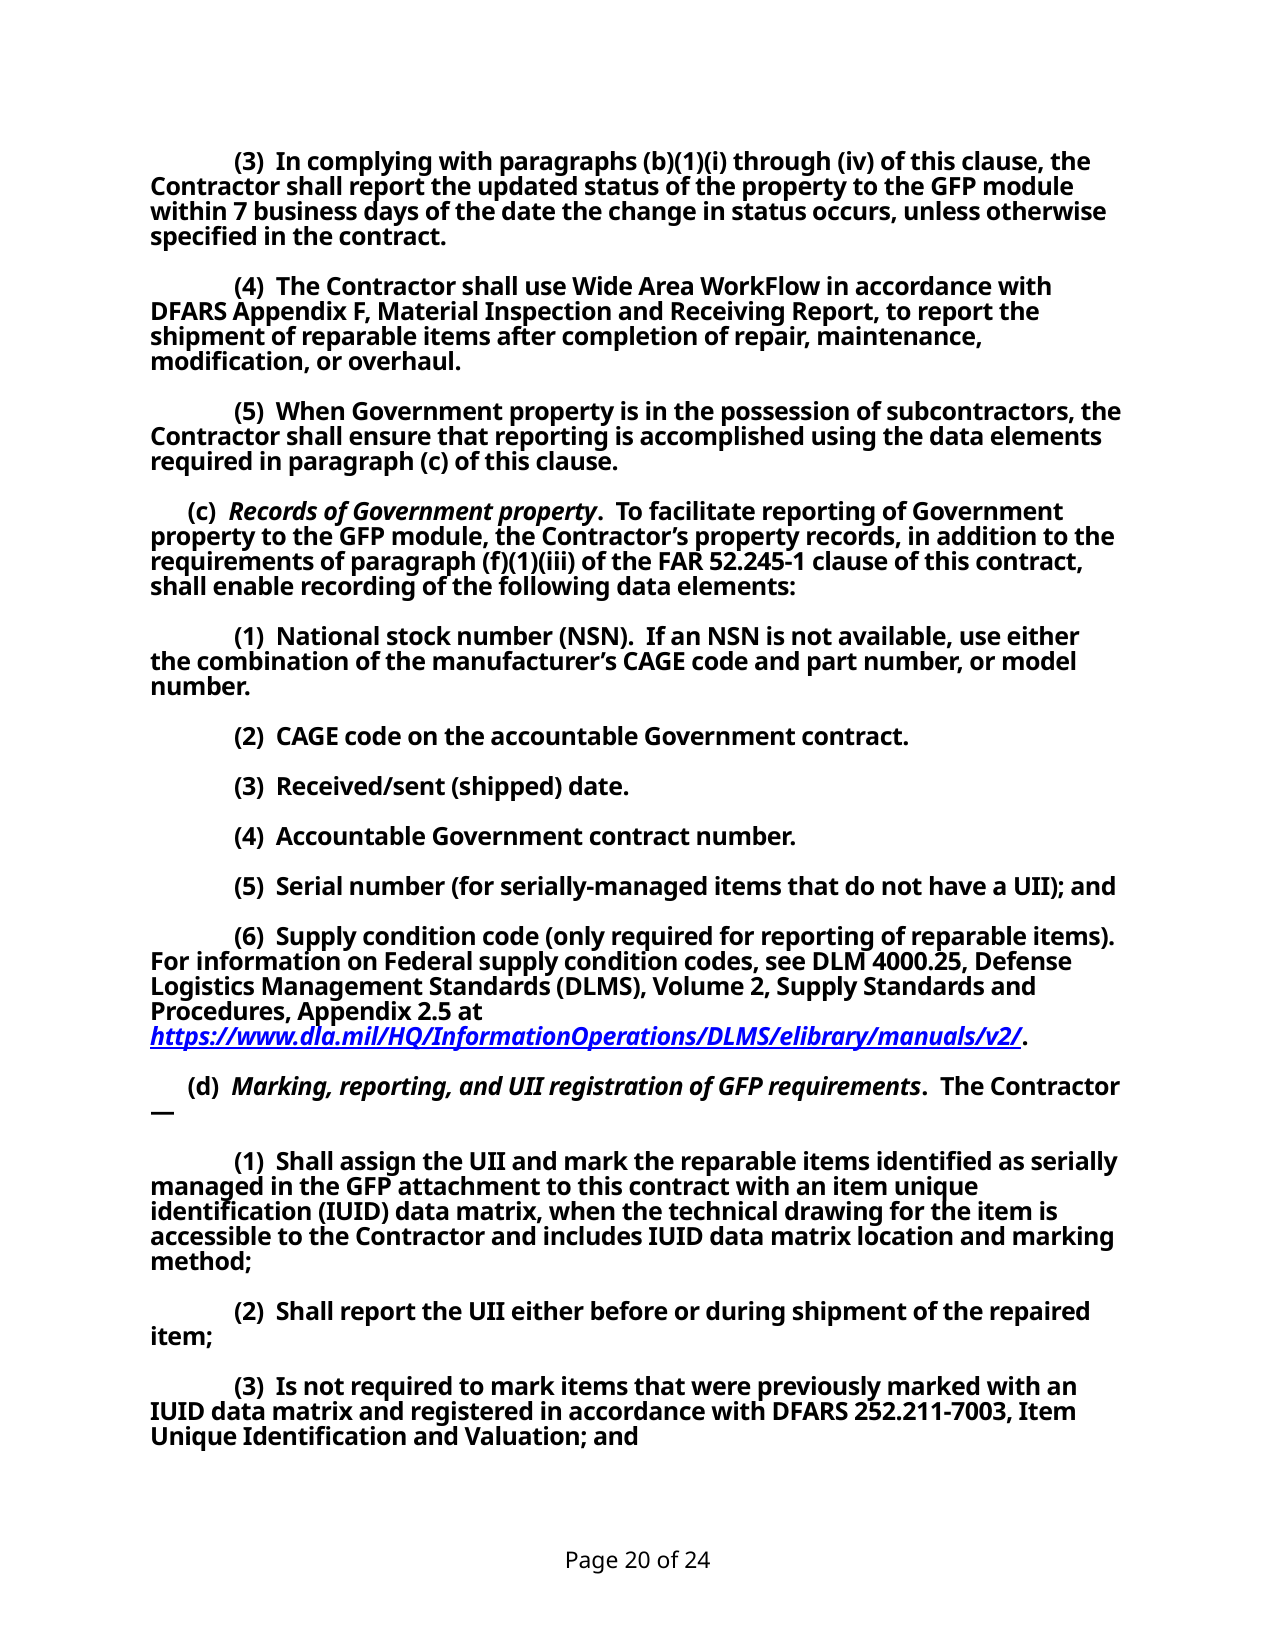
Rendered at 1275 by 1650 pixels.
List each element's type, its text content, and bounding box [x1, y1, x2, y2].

text (4) The Contractor shall use Wide Area WorkFlow in accordance with DFARS Appendix F, Material Inspection and Receiving Report, to report the shipment of reparable items after completion of repair, maintenance, modification, or overhaul. [150, 275, 1125, 375]
text (1) National stock number (NSN). If an NSN is not available, use either the combination of the manufacturer’s CAGE code and part number, or model number. [150, 625, 1125, 700]
text (3) Is not required to mark items that were previously marked with an IUID data matrix and registered in accordance with DFARS 252.211-7003, Item Unique Identification and Valuation; and [150, 1375, 1125, 1450]
text (d) Marking, reporting, and UII registration of GFP requirements. The Contractor— [150, 1075, 1125, 1125]
text (5) Serial number (for serially-managed items that do not have a UII); and [150, 875, 1125, 900]
text (c) Records of Government property. To facilitate reporting of Government property to the GFP module, the Contractor’s property records, in addition to the requirements of paragraph (f)(1)(iii) of the FAR 52.245-1 clause of this contract, shall enable recording of the following data elements: [150, 500, 1125, 600]
text (2) Shall report the UII either before or during shipment of the repaired item; [150, 1300, 1125, 1350]
text (3) Received/sent (shipped) date. [150, 775, 1125, 800]
text (6) Supply condition code (only required for reporting of reparable items). For information on Federal supply condition codes, see DLM 4000.25, Defense Logistics Management Standards (DLMS), Volume 2, Supply Standards and Procedures, Appendix 2.5 at https://www.dla.mil/HQ/InformationOperations/DLMS/elibrary/manuals/v2/. [150, 925, 1125, 1050]
text (4) Accountable Government contract number. [150, 825, 1125, 850]
text (3) In complying with paragraphs (b)(1)(i) through (iv) of this clause, the Contractor shall report the updated status of the property to the GFP module within 7 business days of the date the change in status occurs, unless otherwise specified in the contract. [150, 150, 1125, 250]
text (2) CAGE code on the accountable Government contract. [150, 725, 1125, 750]
text (5) When Government property is in the possession of subcontractors, the Contractor shall ensure that reporting is accomplished using the data elements required in paragraph (c) of this clause. [150, 400, 1125, 475]
text (1) Shall assign the UII and mark the reparable items identified as serially managed in the GFP attachment to this contract with an item unique identification (IUID) data matrix, when the technical drawing for the item is accessible to the Contractor and includes IUID data matrix location and marking method; [150, 1150, 1125, 1275]
